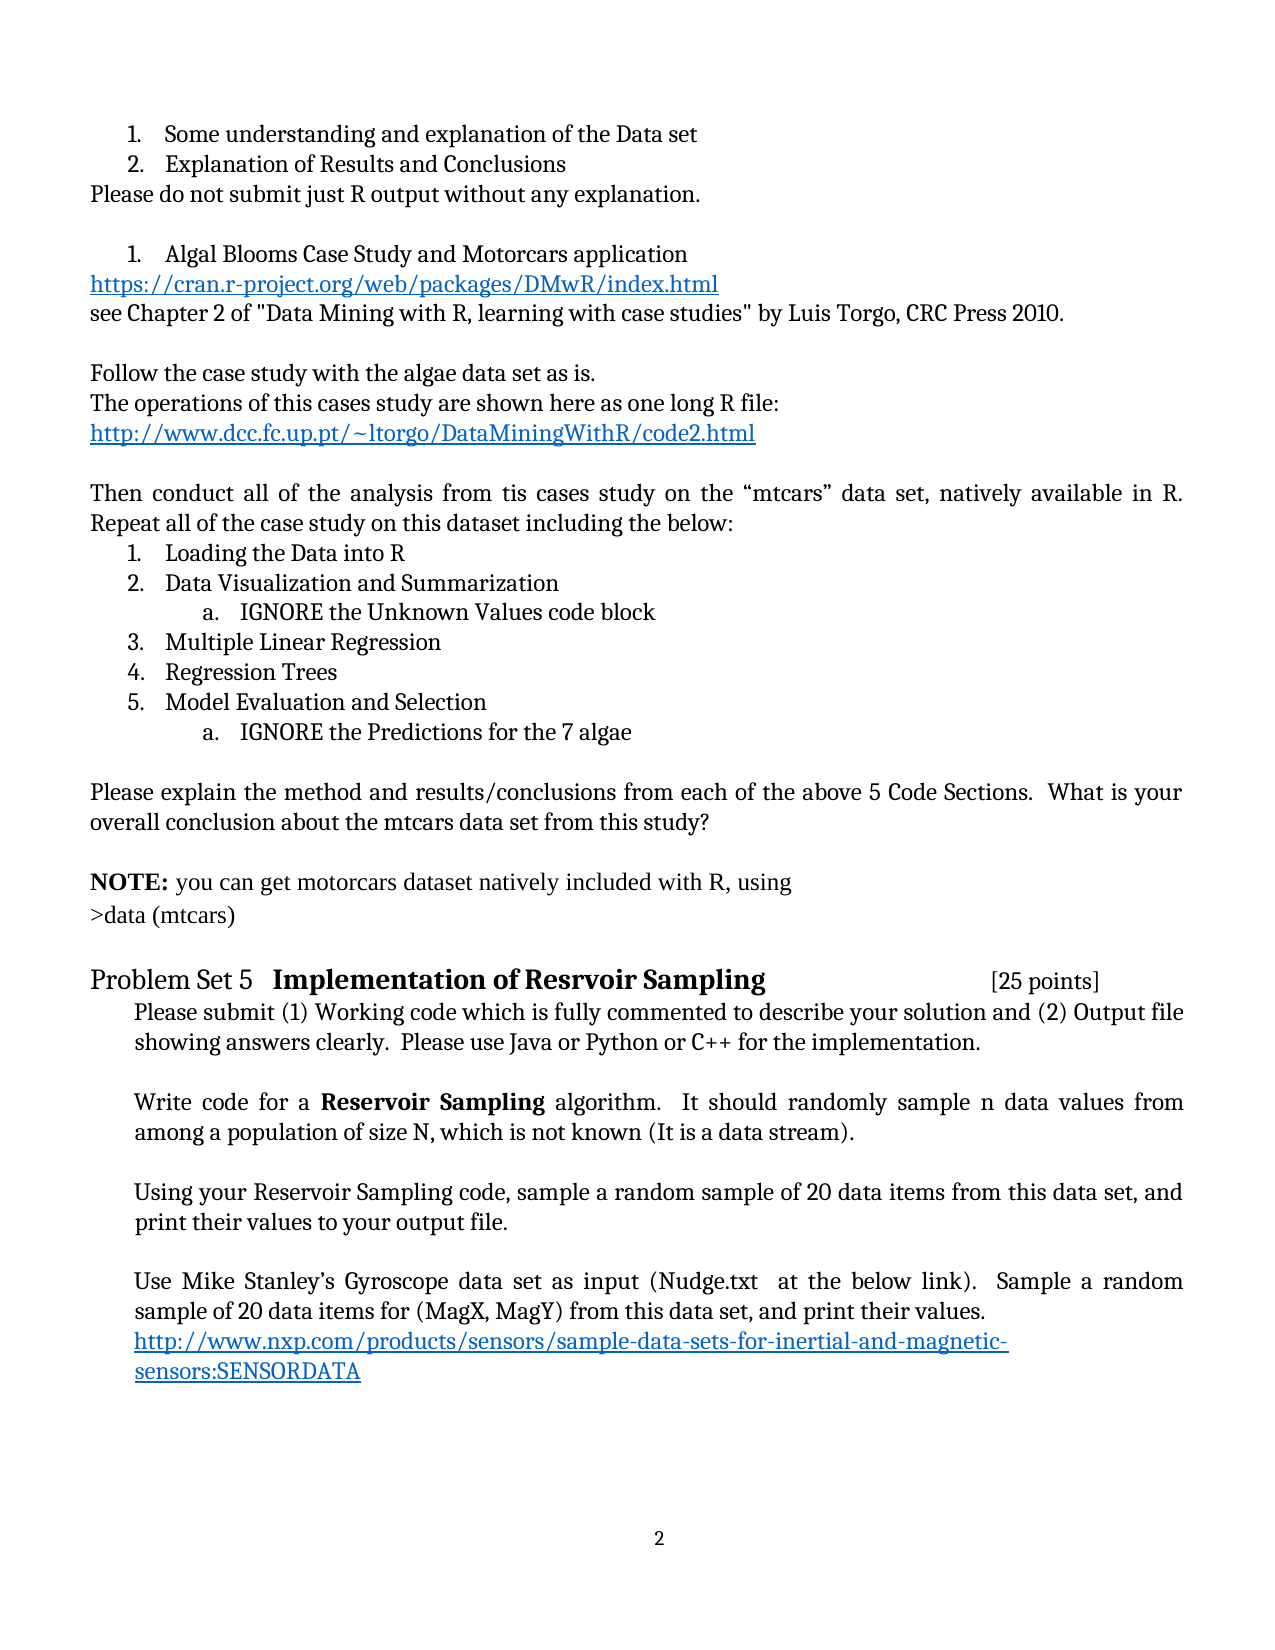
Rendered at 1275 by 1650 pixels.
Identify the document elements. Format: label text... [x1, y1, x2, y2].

text http://www.nxp.com/products/sensors/sample-data-sets-for-inertial-and-magnetic-sensors:SENSORDATA [133, 1327, 1185, 1386]
list Follow the case study with the algae data set as is. [90, 359, 1185, 388]
list https://cran.r-project.org/web/packages/DMwR/index.html [90, 269, 1185, 298]
list Then conduct all of the analysis from tis cases study on the “mtcars” data set, natively available in R. Repeat all of the case study on this dataset including the below: [90, 479, 1185, 537]
list Multiple Linear Regression [127, 628, 1185, 657]
list Some understanding and explanation of the Data set [127, 120, 1185, 149]
text Using your Reservoir Sampling code, sample a random sample of 20 data items from this data set, and print their values to your output file. [133, 1177, 1185, 1236]
list The operations of this cases study are shown here as one long R file: [90, 389, 1185, 418]
list http://www.dcc.fc.up.pt/~ltorgo/DataMiningWithR/code2.html [90, 419, 1185, 448]
text Write code for a Reservoir Sampling algorithm. It should randomly sample n data values from among a population of size N, which is not known (It is a data stream). [133, 1088, 1185, 1146]
list Explanation of Results and Conclusions [127, 150, 1185, 179]
text Problem Set 5 Implementation of Resrvoir Sampling [25 points] [90, 963, 1185, 997]
list Model Evaluation and Selection [127, 688, 1185, 717]
text >data (mtcars) [90, 900, 1185, 929]
text Use Mike Stanley’s Gyroscope data set as input (Nudge.txt at the below link). Sample a random sample of 20 data items for (MagX, MagY) from this data set, and print their values. [133, 1267, 1185, 1326]
list IGNORE the Unknown Values code block [202, 598, 1185, 627]
list Loading the Data into R [127, 538, 1185, 567]
text NOTE: you can get motorcars dataset natively included with R, using [90, 867, 1185, 896]
text Please explain the method and results/conclusions from each of the above 5 Code Sections. What is your overall conclusion about the mtcars data set from this study? [90, 778, 1185, 836]
list Algal Blooms Case Study and Motorcars application [127, 239, 1185, 268]
list Data Visualization and Summarization [127, 568, 1185, 597]
text Please submit (1) Working code which is fully commented to describe your solution and (2) Output file showing answers clearly. Please use Java or Python or C++ for the implementation. [133, 998, 1185, 1057]
list see Chapter 2 of "Data Mining with R, learning with case studies" by Luis Torgo, CRC Press 2010. [90, 299, 1185, 328]
text Please do not submit just R output without any explanation. [90, 180, 1185, 208]
list IGNORE the Predictions for the 7 algae [202, 718, 1185, 747]
list Regression Trees [127, 658, 1185, 687]
